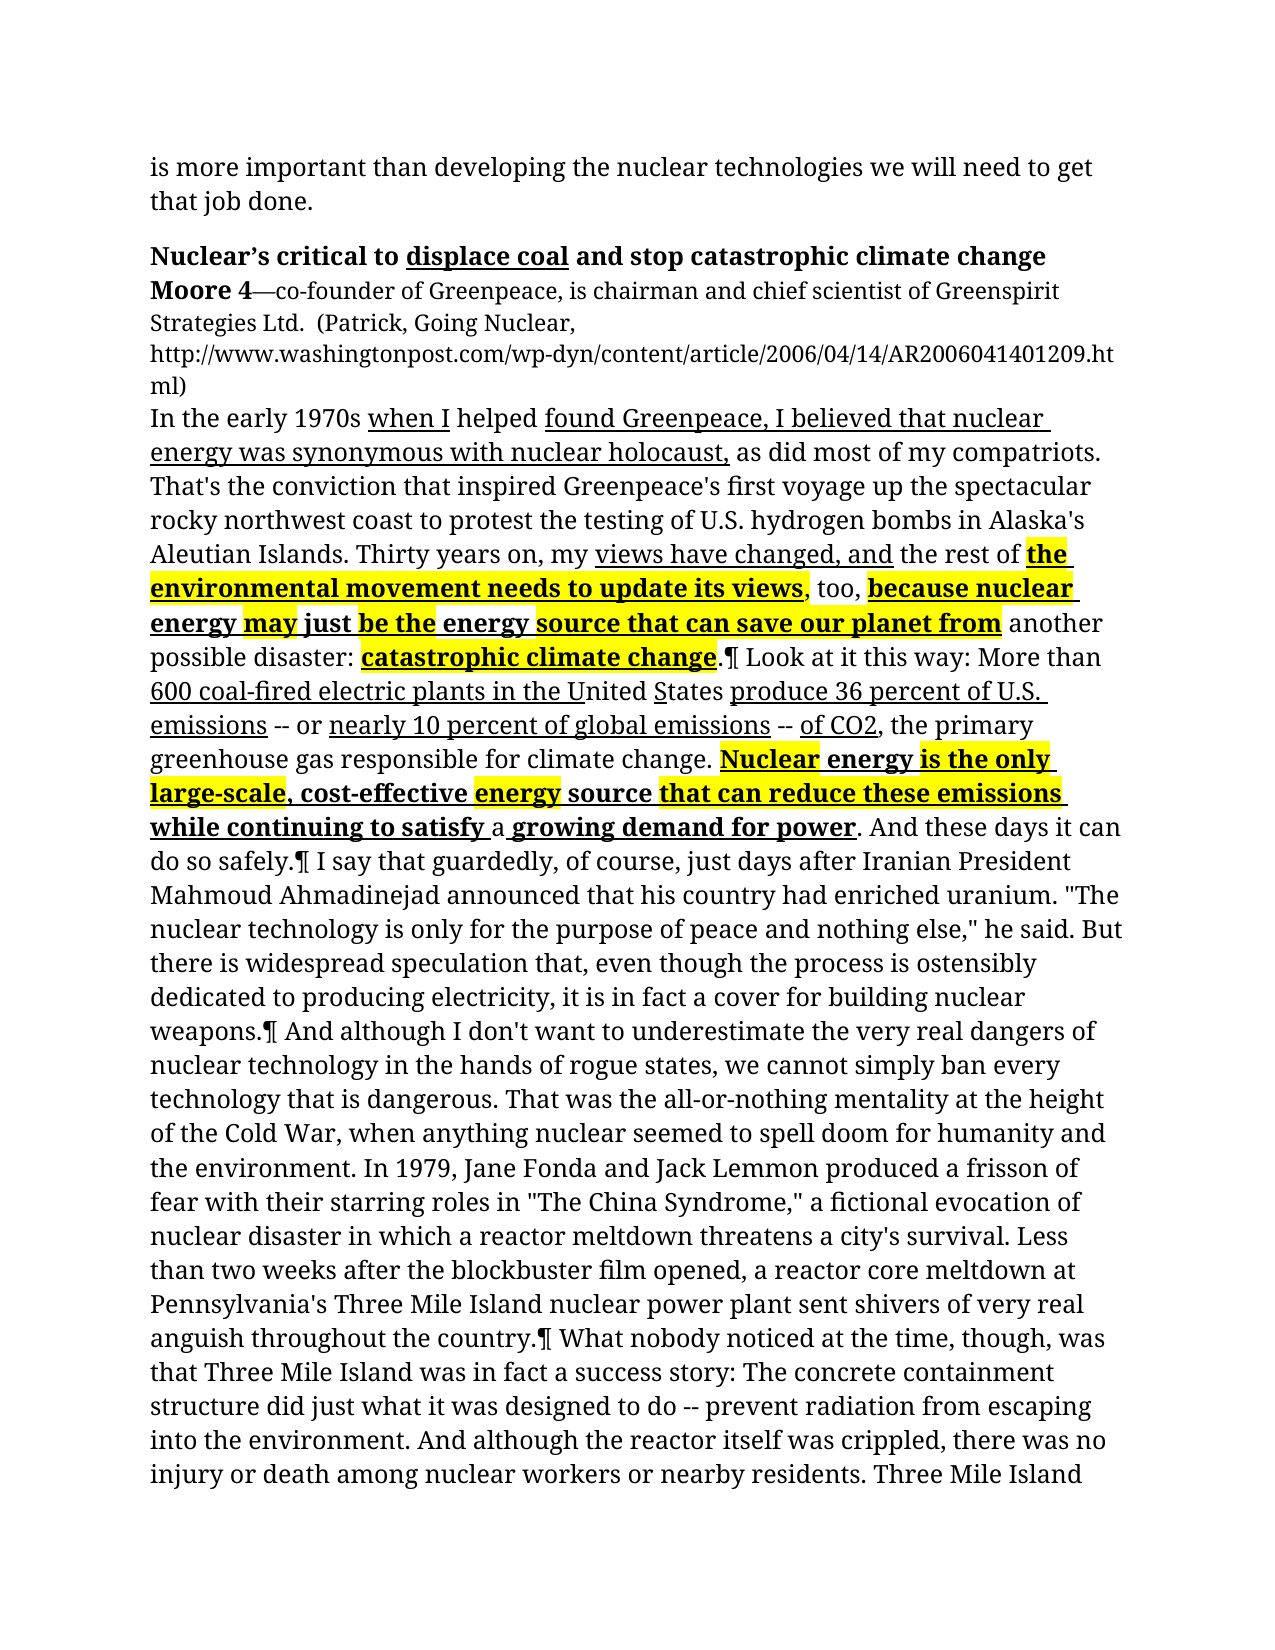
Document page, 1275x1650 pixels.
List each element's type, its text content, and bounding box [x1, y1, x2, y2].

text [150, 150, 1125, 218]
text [150, 401, 1125, 1491]
text Moore 4—co-founder of Greenpeace, is chairman and chief scientist of Greenspirit Strategies Ltd. (Patrick, Going Nuclear, http://www.washingtonpost.com/wp-dyn/content/article/2006/04/14/AR2006041401209.html) [150, 273, 1125, 401]
text Nuclear’s critical to displace coal and stop catastrophic climate change [150, 239, 1125, 273]
